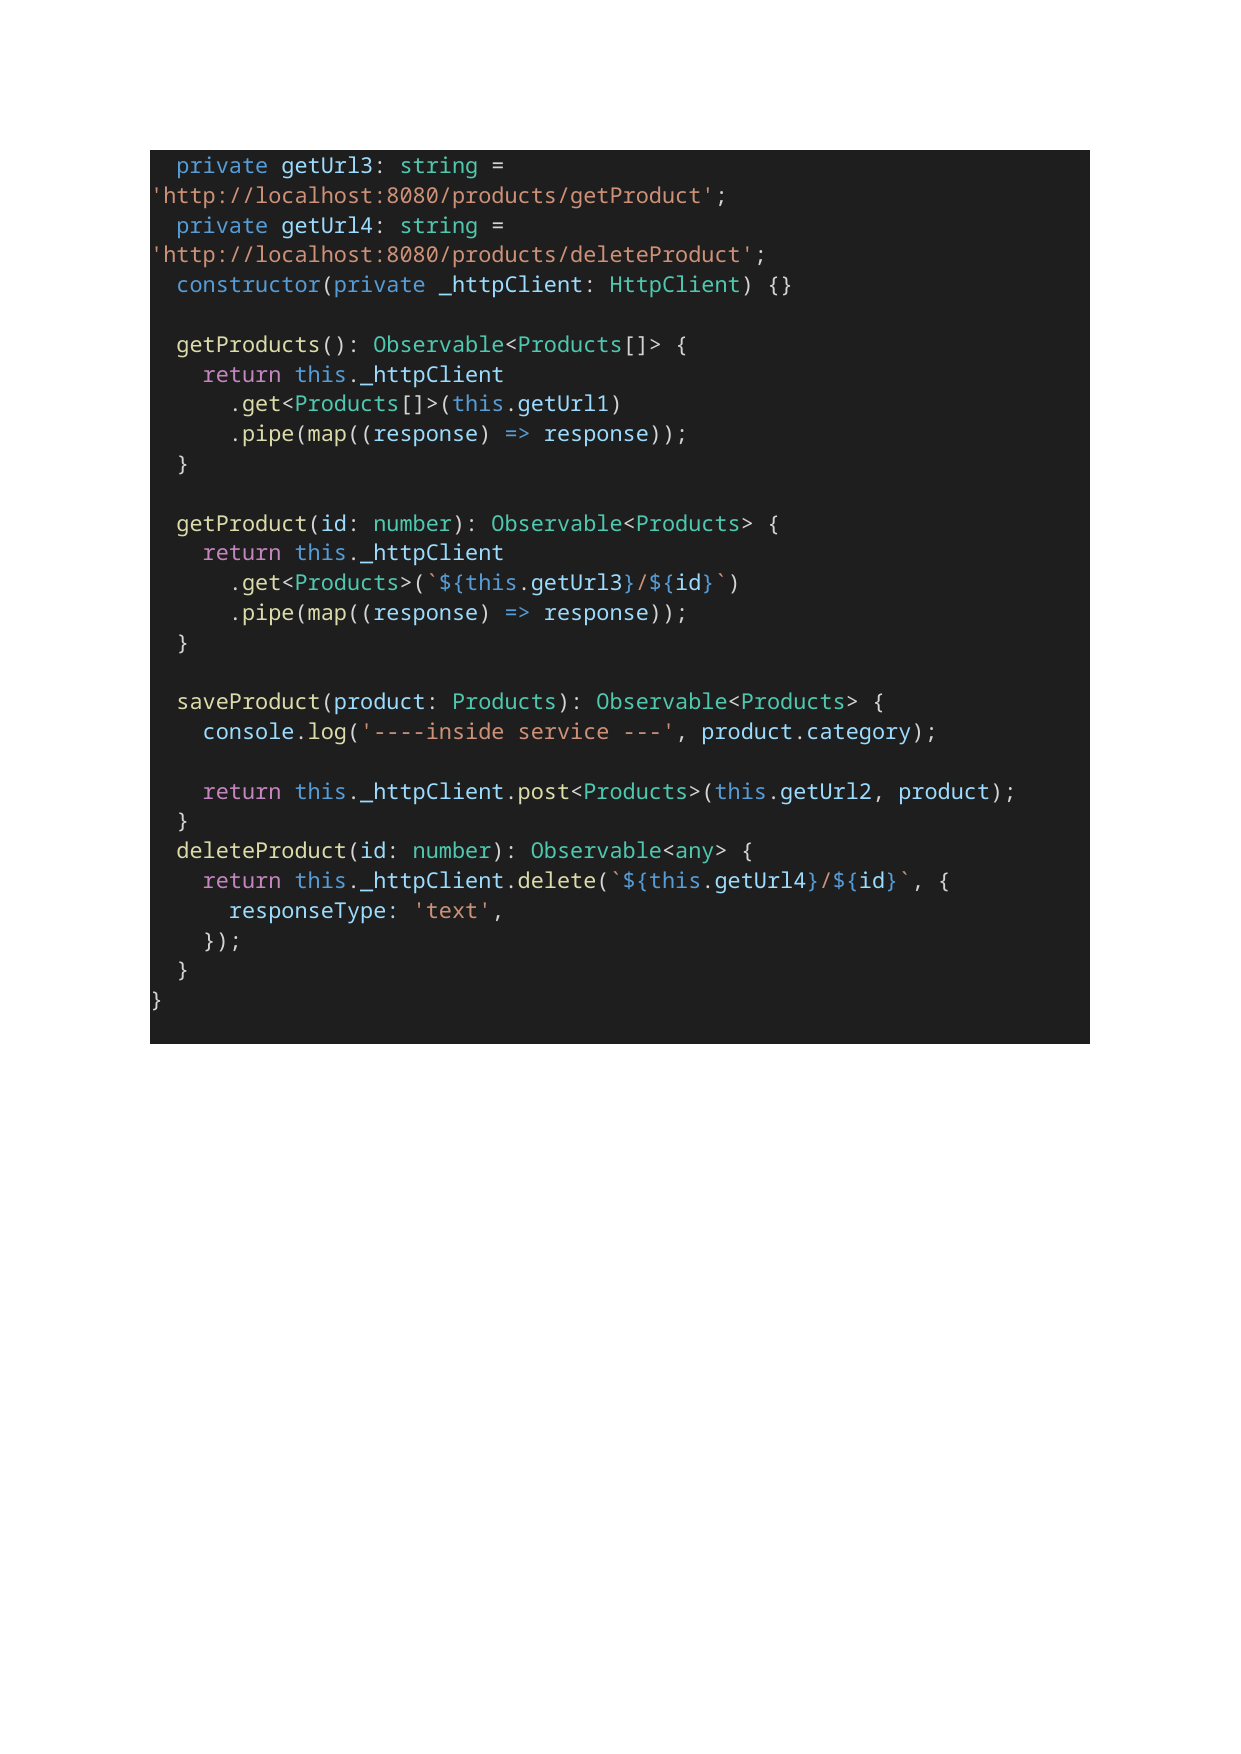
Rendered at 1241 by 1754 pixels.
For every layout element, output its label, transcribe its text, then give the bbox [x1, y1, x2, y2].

text getProduct(id: number): Observable<Products> { [150, 507, 1090, 537]
text .get<Products>(`${this.getUrl3}/${id}`) [150, 567, 1090, 597]
text return this._httpClient [150, 537, 1090, 567]
text getProducts(): Observable<Products[]> { [150, 329, 1090, 358]
text saveProduct(product: Products): Observable<Products> { [150, 686, 1090, 716]
text } [150, 984, 1090, 1014]
text .get<Products[]>(this.getUrl1) [150, 388, 1090, 418]
text } [150, 954, 1090, 984]
text private getUrl3: string = 'http://localhost:8080/products/getProduct'; [150, 150, 1090, 209]
text .pipe(map((response) => response)); [150, 418, 1090, 448]
text } [150, 627, 1090, 656]
text console.log('----inside service ---', product.category); [150, 716, 1090, 746]
text private getUrl4: string = 'http://localhost:8080/products/deleteProduct'; [150, 209, 1090, 269]
text responseType: 'text', [150, 895, 1090, 924]
text }); [150, 924, 1090, 954]
text return this._httpClient [150, 358, 1090, 388]
text } [150, 448, 1090, 478]
text } [150, 805, 1090, 835]
text return this._httpClient.post<Products>(this.getUrl2, product); [150, 776, 1090, 805]
text deleteProduct(id: number): Observable<any> { [150, 835, 1090, 865]
text constructor(private _httpClient: HttpClient) {} [150, 269, 1090, 299]
text .pipe(map((response) => response)); [150, 597, 1090, 627]
text return this._httpClient.delete(`${this.getUrl4}/${id}`, { [150, 865, 1090, 895]
